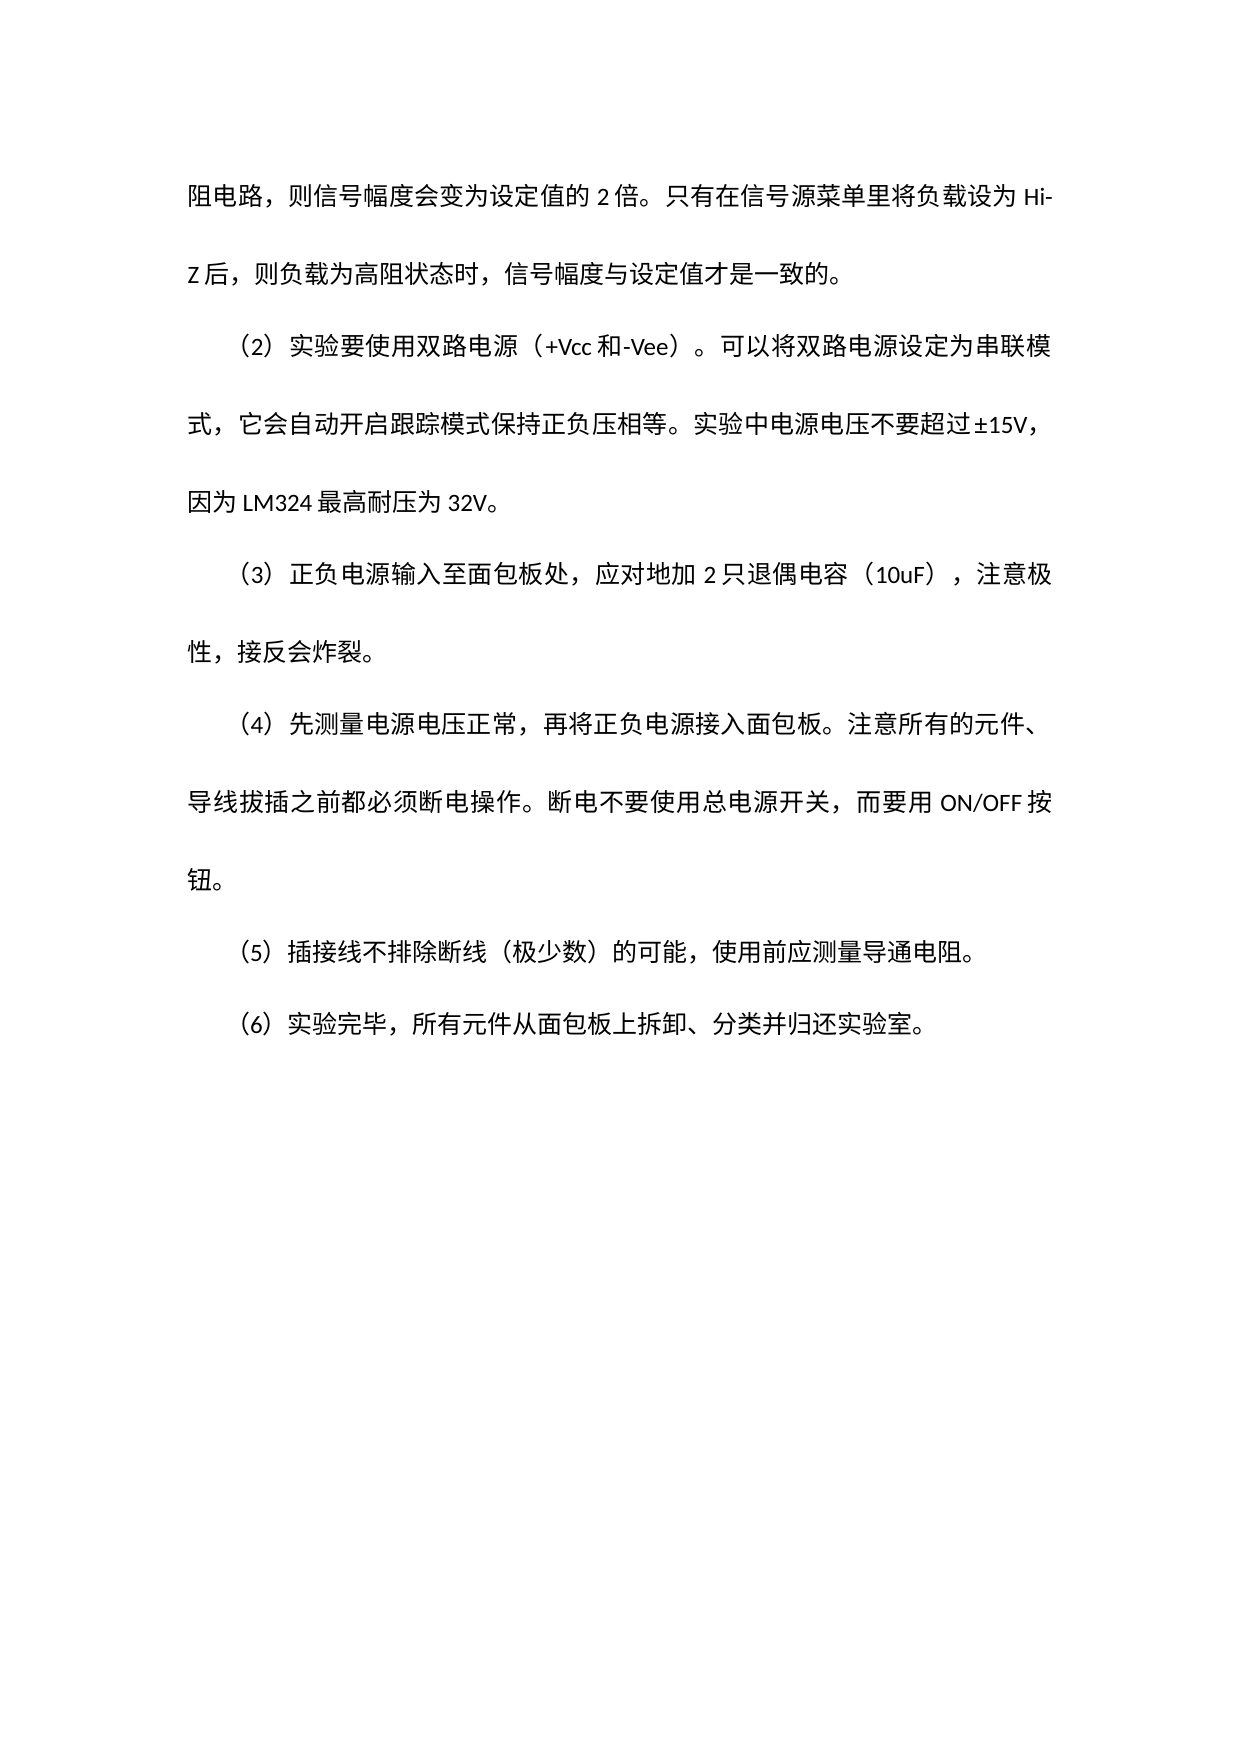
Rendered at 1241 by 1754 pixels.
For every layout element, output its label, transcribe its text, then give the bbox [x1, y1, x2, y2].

text （4）先测量电源电压正常，再将正负电源接入面包板。注意所有的元件、导线拔插之前都必须断电操作。断电不要使用总电源开关，而要用ON/OFF按钮。 [187, 690, 1053, 911]
text （5）插接线不排除断线（极少数）的可能，使用前应测量导通电阻。 [187, 918, 1053, 983]
text （6）实验完毕，所有元件从面包板上拆卸、分类并归还实验室。 [187, 990, 1053, 1055]
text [187, 162, 1053, 305]
text （2）实验要使用双路电源（+Vcc和-Vee）。可以将双路电源设定为串联模式，它会自动开启跟踪模式保持正负压相等。实验中电源电压不要超过±15V，因为LM324最高耐压为32V。 [187, 312, 1053, 533]
text （3）正负电源输入至面包板处，应对地加2只退偶电容（10uF），注意极性，接反会炸裂。 [187, 540, 1053, 683]
